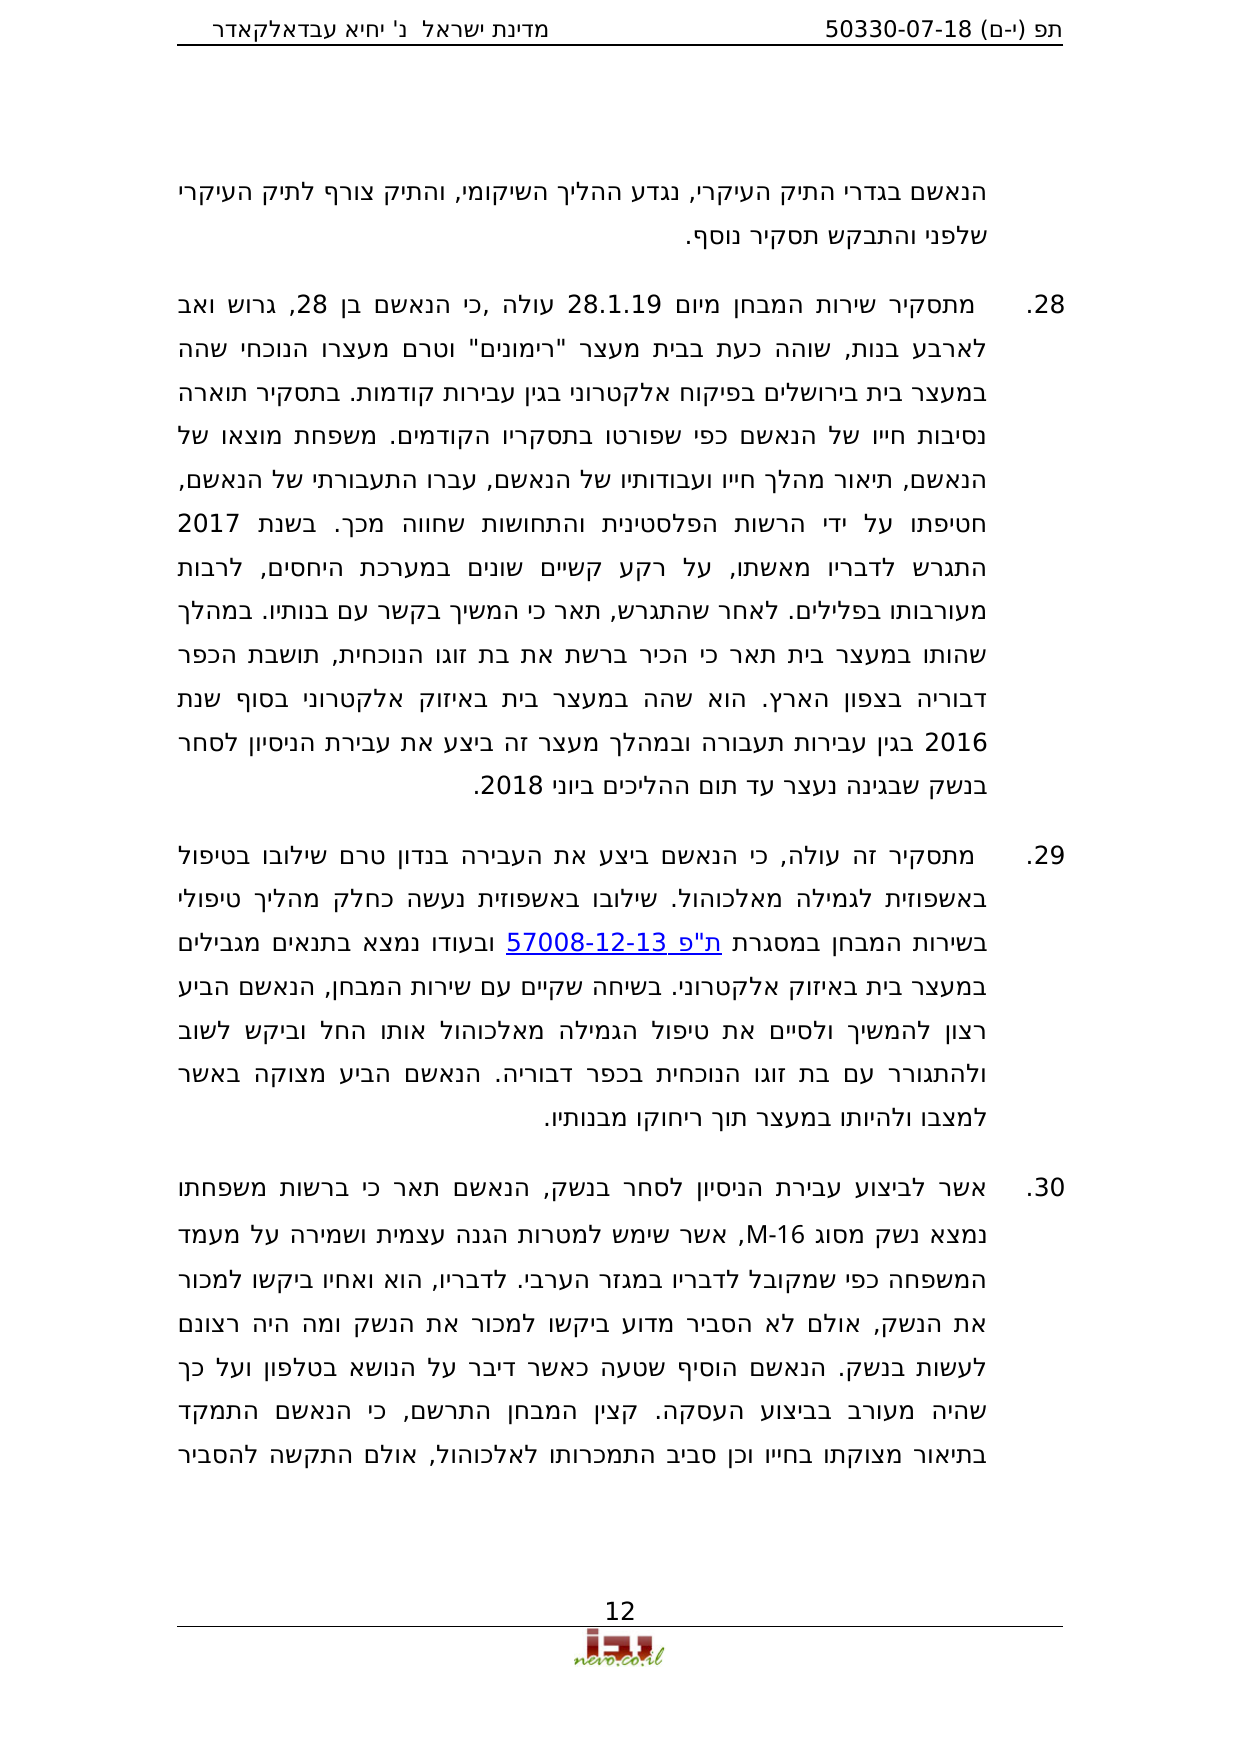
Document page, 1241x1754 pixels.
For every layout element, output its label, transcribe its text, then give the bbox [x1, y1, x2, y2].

picture [574, 1628, 666, 1667]
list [177, 177, 1026, 250]
list מתסקיר שירות המבחן מיום 28.1.19 עולה ,כי הנאשם בן 28, גרוש ואב לארבע בנות, שוהה כעת בבית מעצר "רימונים" וטרם מעצרו הנוכחי שהה במעצר בית בירושלים בפיקוח אלקטרוני בגין עבירות קודמות. בתסקיר תוארה נסיבות חייו של הנאשם כפי שפורטו בתסקריו הקודמים. משפחת מוצאו של הנאשם, תיאור מהלך חייו ועבודותיו של הנאשם, עברו התעבורתי של הנאשם, חטיפתו על ידי הרשות הפלסטינית והתחושות שחווה מכך. בשנת 2017 התגרש לדבריו מאשתו, על רקע קשיים שונים במערכת היחסים, לרבות מעורבותו בפלילים. לאחר שהתגרש, תאר כי המשיך בקשר עם בנותיו. במהלך שהותו במעצר בית תאר כי הכיר ברשת את בת זוגו הנוכחית, תושבת הכפר דבוריה בצפון הארץ. הוא שהה במעצר בית באיזוק אלקטרוני בסוף שנת 2016 בגין עבירות תעבורה ובמהלך מעצר זה ביצע את עבירת הניסיון לסחר בנשק שבגינה נעצר עד תום ההליכים ביוני 2018. [177, 290, 1026, 801]
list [177, 1173, 1026, 1469]
list מתסקיר זה עולה, כי הנאשם ביצע את העבירה בנדון טרם שילובו בטיפול באשפוזית לגמילה מאלכוהול. שילובו באשפוזית נעשה כחלק מהליך טיפולי בשירות המבחן במסגרת ת"פ 57008-12-13 ובעודו נמצא בתנאים מגבילים במעצר בית באיזוק אלקטרוני. בשיחה שקיים עם שירות המבחן, הנאשם הביע רצון להמשיך ולסיים את טיפול הגמילה מאלכוהול אותו החל וביקש לשוב ולהתגורר עם בת זוגו הנוכחית בכפר דבוריה. הנאשם הביע מצוקה באשר למצבו ולהיותו במעצר תוך ריחוקו מבנותיו. [177, 841, 1026, 1133]
